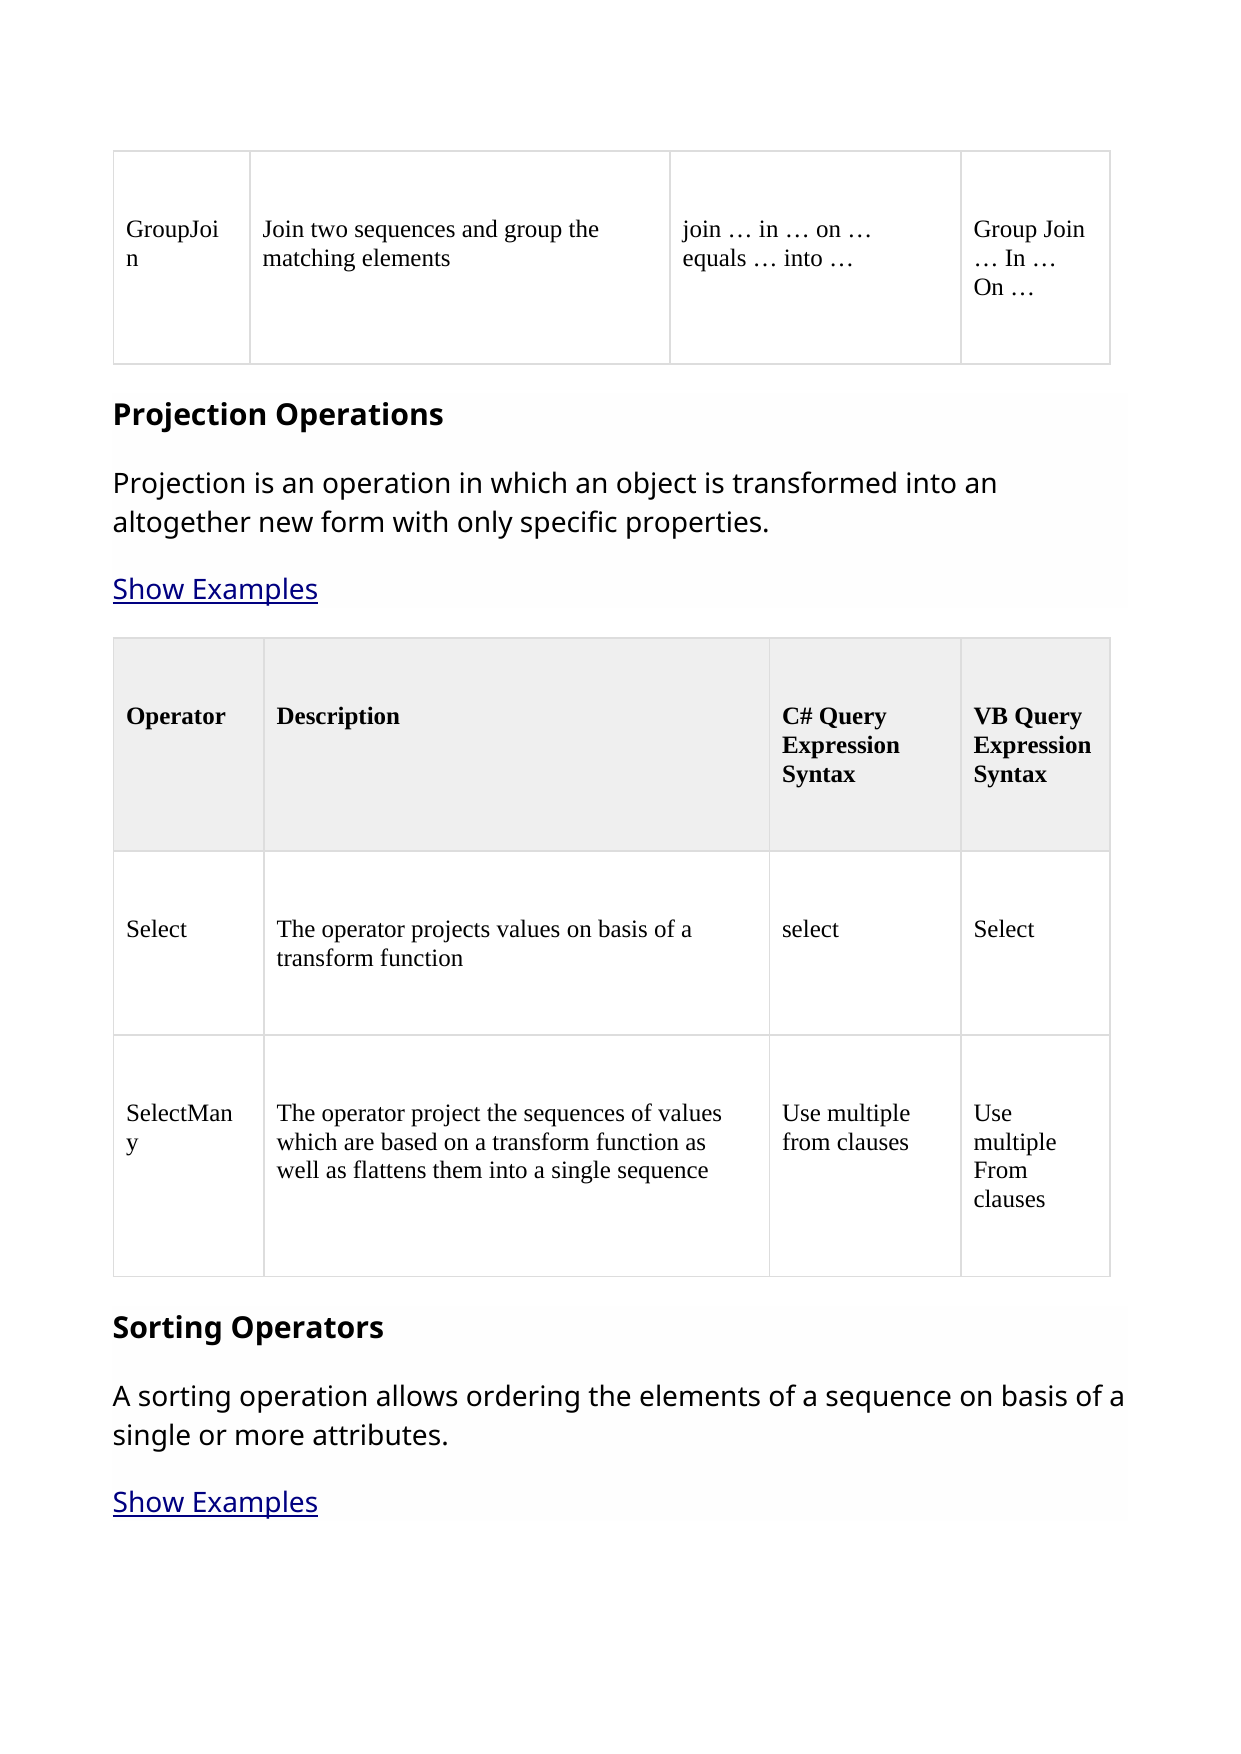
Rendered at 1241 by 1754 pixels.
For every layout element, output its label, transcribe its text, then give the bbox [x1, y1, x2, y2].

table_cell The operator project the sequences of values which are based on a transform function as well as flattens them into a single sequence [265, 1036, 769, 1276]
table_cell join … in … on … equals … into … [671, 152, 960, 363]
text A sorting operation allows ordering the elements of a sequence on basis of a single or more attributes. [112, 1377, 1128, 1453]
text Show Examples [112, 570, 1128, 608]
table_header Operator [114, 639, 263, 850]
table_cell Join two sequences and group the matching elements [251, 152, 669, 363]
text Sorting Operators [112, 1306, 1128, 1347]
table_cell Use multiple from clauses [770, 1036, 960, 1276]
table_cell Select [962, 852, 1109, 1034]
table_cell Use multiple From clauses [962, 1036, 1109, 1276]
text Projection Operations [112, 393, 1128, 435]
text Show Examples [112, 1482, 1128, 1521]
table_cell select [770, 852, 960, 1034]
table_header VB Query Expression Syntax [962, 639, 1109, 850]
table_cell Select [114, 852, 263, 1034]
table_cell SelectMany [114, 1036, 263, 1276]
table_cell The operator projects values on basis of a transform function [265, 852, 769, 1034]
table_header Description [265, 639, 769, 850]
table_header C# Query Expression Syntax [770, 639, 960, 850]
table_cell Group Join … In … On … [962, 152, 1109, 363]
table_cell GroupJoin [114, 152, 249, 363]
text Projection is an operation in which an object is transformed into an altogether new form with only specific properties. [112, 464, 1128, 541]
